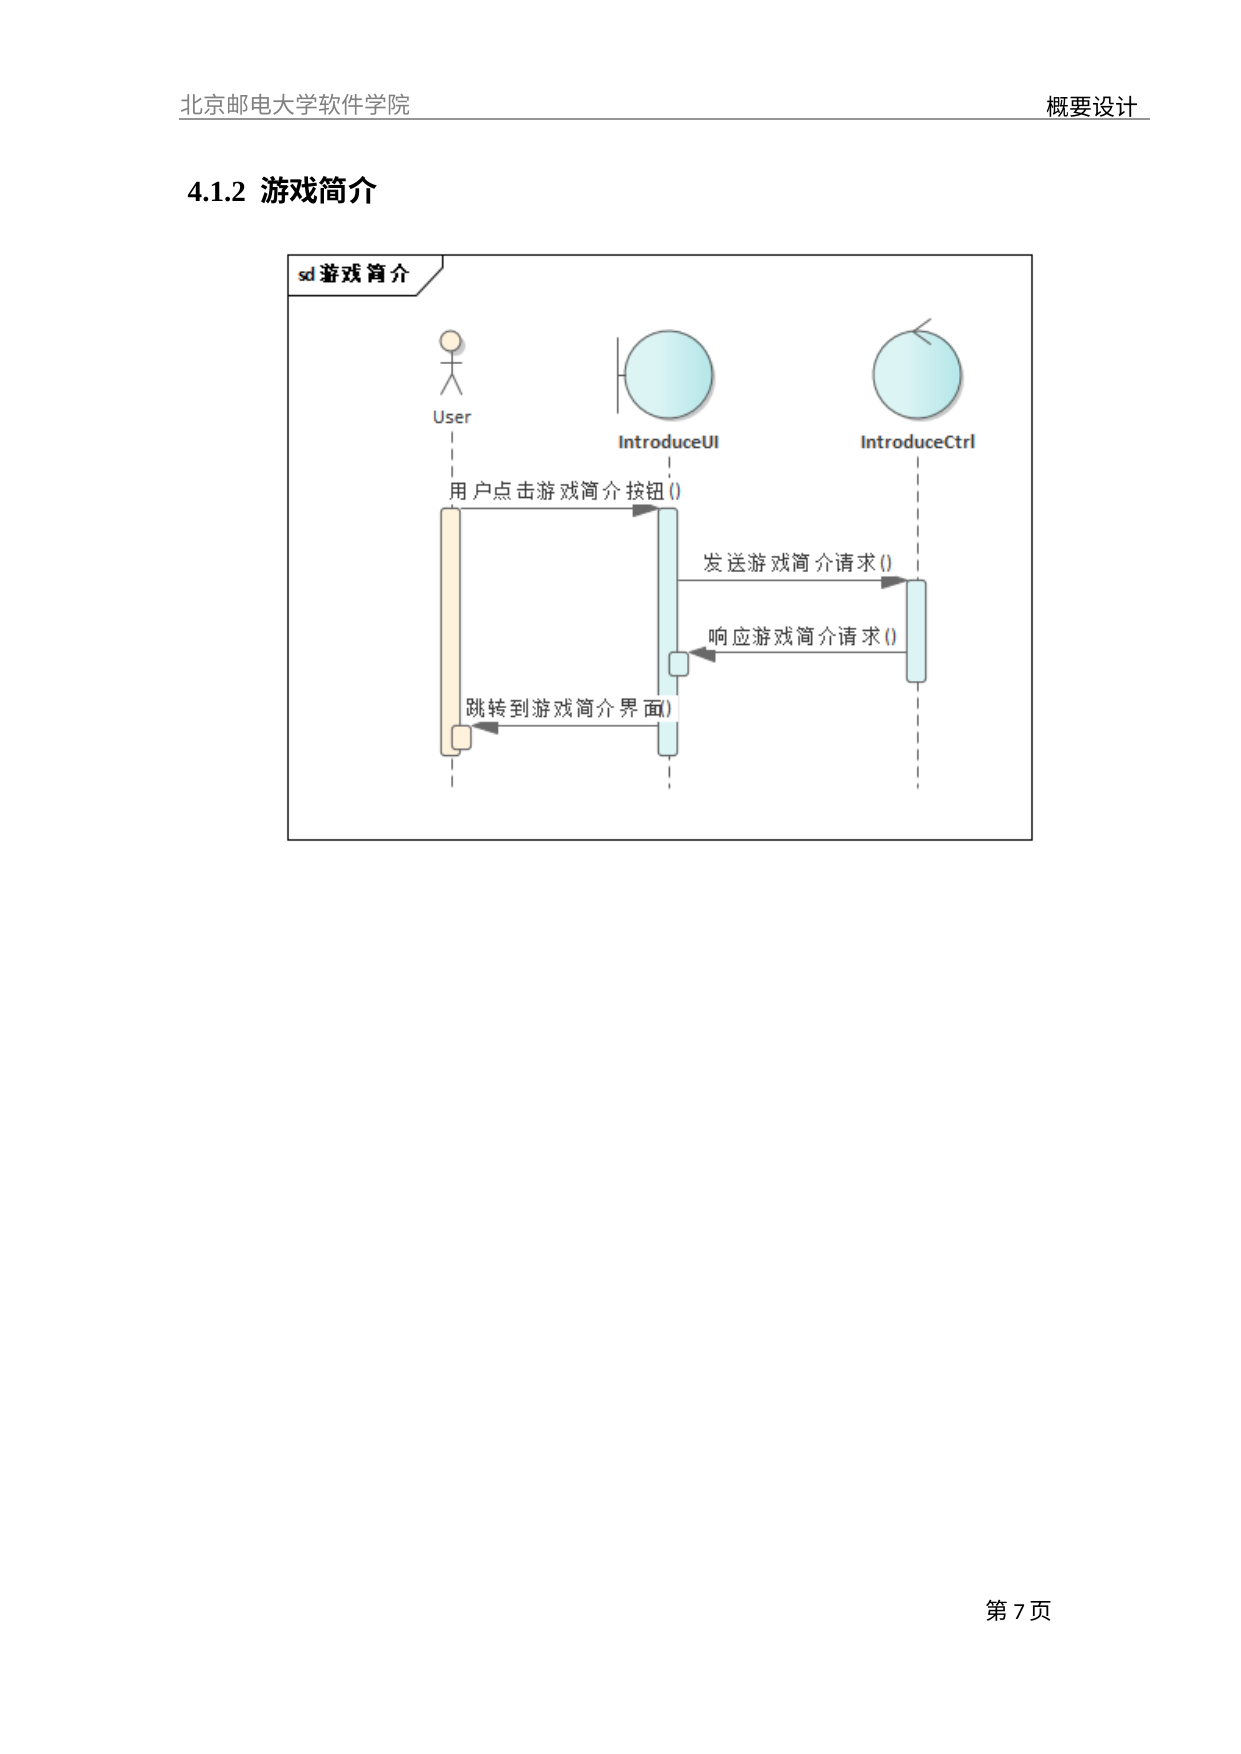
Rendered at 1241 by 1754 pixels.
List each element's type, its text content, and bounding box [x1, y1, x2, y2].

picture [275, 242, 1044, 852]
subtitle 4.1.2 游戏简介 [187, 156, 1053, 221]
